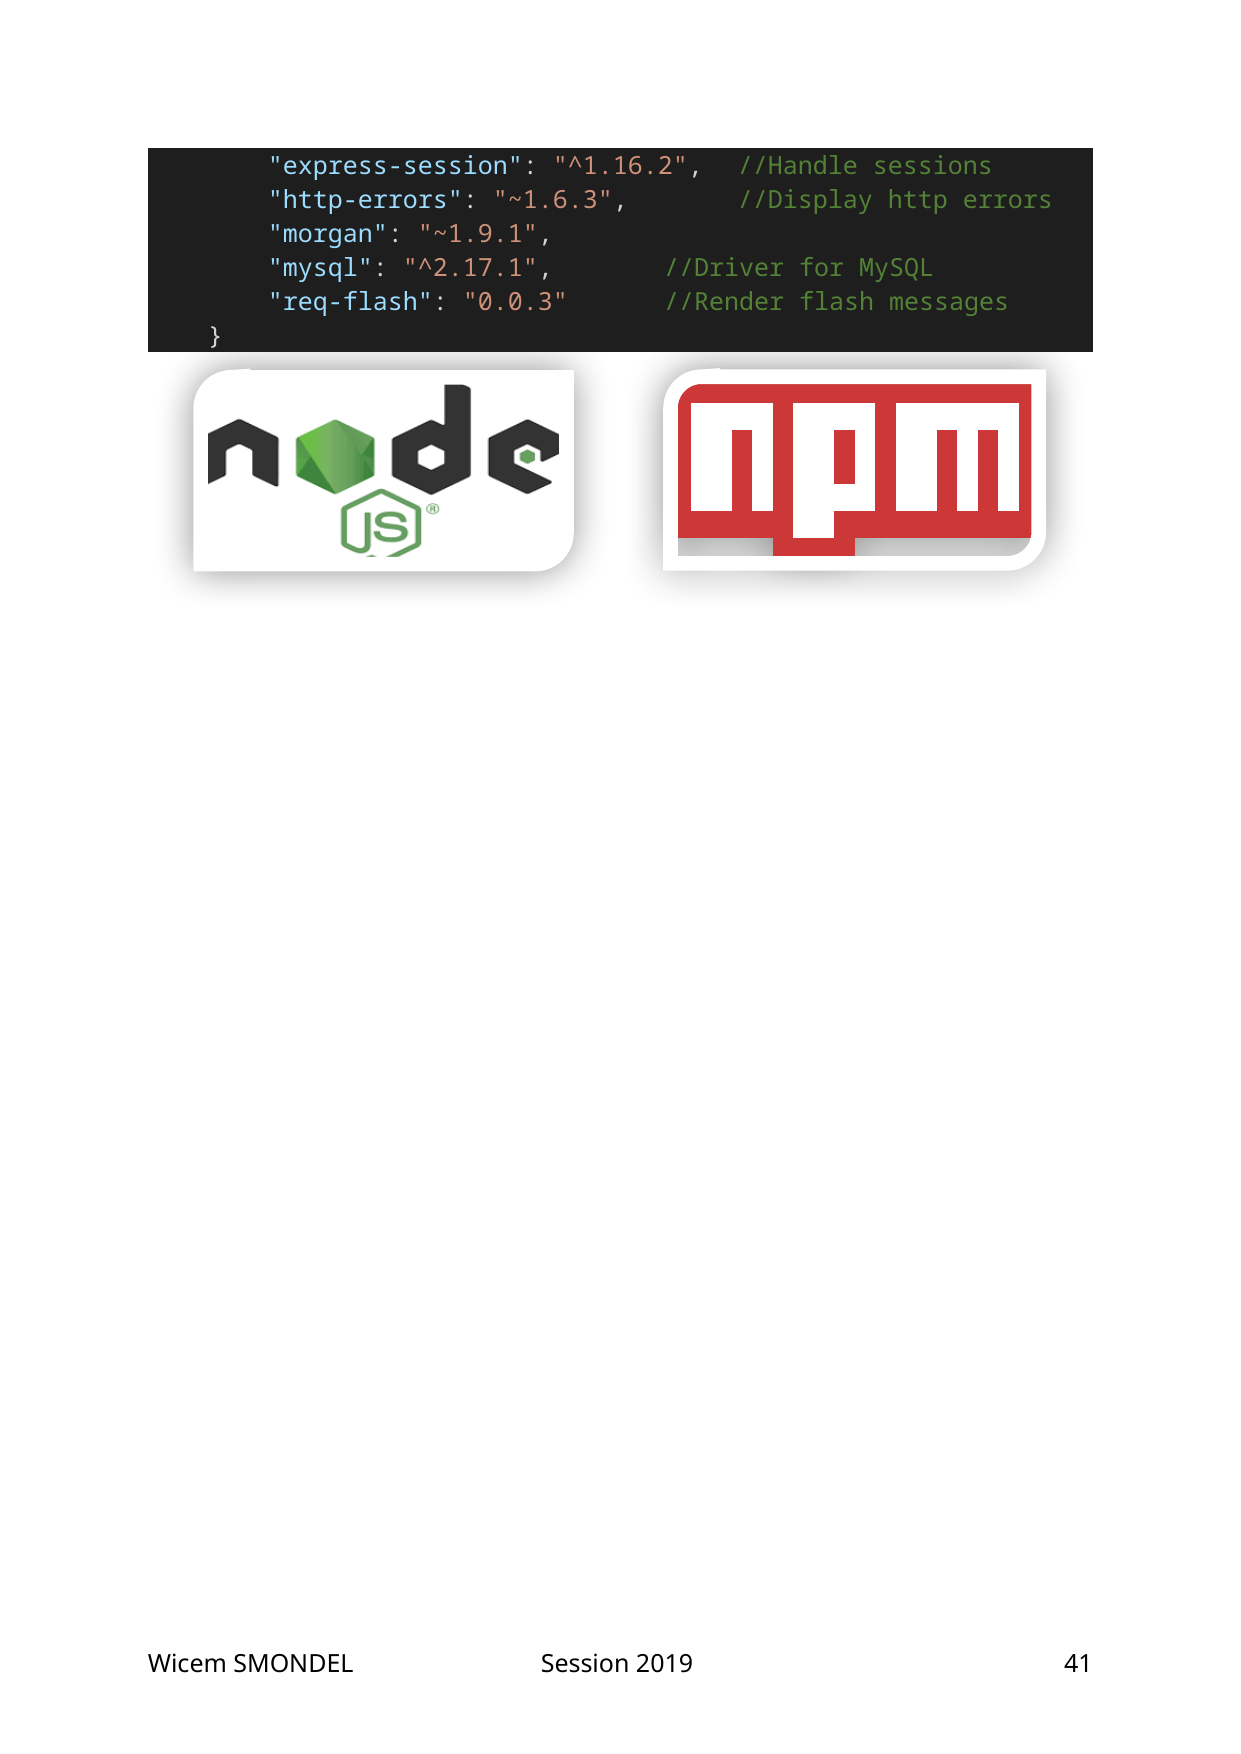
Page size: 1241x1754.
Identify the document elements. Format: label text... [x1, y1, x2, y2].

text "req-flash": "0.0.3" //Render flash messages [148, 284, 1093, 318]
text "express-session": "^1.16.2", //Handle sessions [148, 148, 1093, 182]
text "mysql": "^2.17.1", //Driver for MySQL [148, 250, 1093, 284]
text "http-errors": "~1.6.3", //Display http errors [148, 182, 1093, 216]
text "morgan": "~1.9.1", [148, 216, 1093, 250]
picture [208, 385, 559, 556]
text } [148, 318, 1093, 352]
picture [678, 385, 1031, 556]
